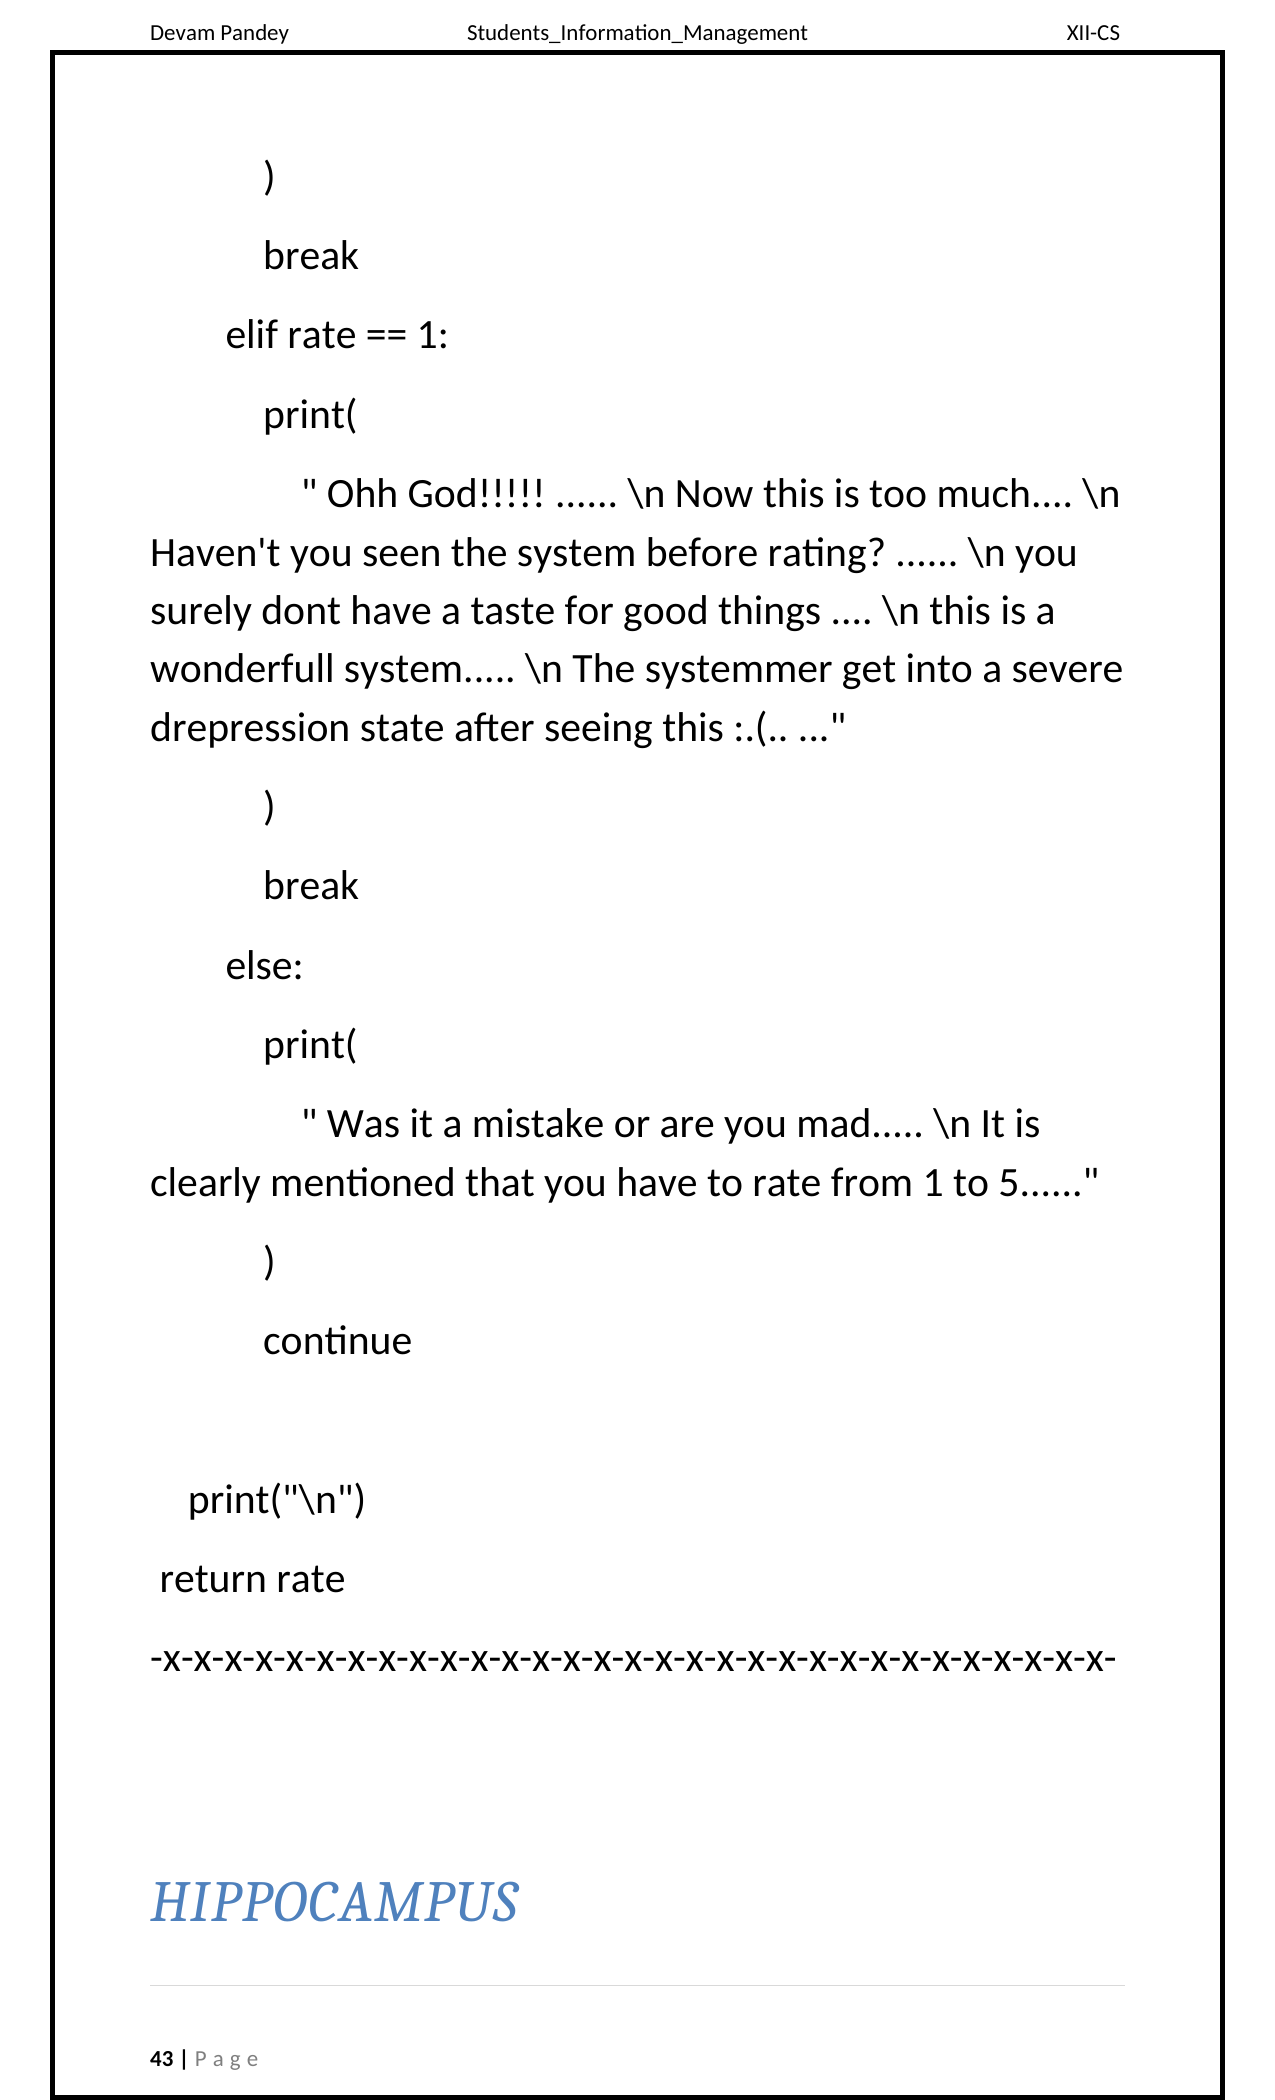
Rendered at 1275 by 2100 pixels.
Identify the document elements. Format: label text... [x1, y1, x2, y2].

text break [150, 859, 1125, 910]
text return rate [150, 1552, 1125, 1603]
text elif rate == 1: [150, 308, 1125, 359]
text " Was it a mistake or are you mad..... \n It is clearly mentioned that you have to rate from 1 to 5......" [150, 1097, 1125, 1206]
text print("\n") [150, 1473, 1125, 1523]
text break [150, 229, 1125, 280]
text " Ohh God!!!!! ...... \n Now this is too much.... \n Haven't you seen the system before rating? ...... \n you surely dont have a taste for good things .... \n this is a wonderfull system..... \n The systemmer get into a severe drepression state after seeing this :.(.. ..." [150, 467, 1125, 752]
text ) [150, 150, 1125, 201]
subtitle HIPPOCAMPUS [150, 1869, 1125, 1936]
text print( [150, 388, 1125, 439]
text print( [150, 1018, 1125, 1069]
text ) [150, 1235, 1125, 1286]
text else: [150, 939, 1125, 989]
text continue [150, 1314, 1125, 1365]
text ) [150, 780, 1125, 831]
text -x-x-x-x-x-x-x-x-x-x-x-x-x-x-x-x-x-x-x-x-x-x-x-x-x-x-x-x-x-x-x- [150, 1631, 1125, 1682]
